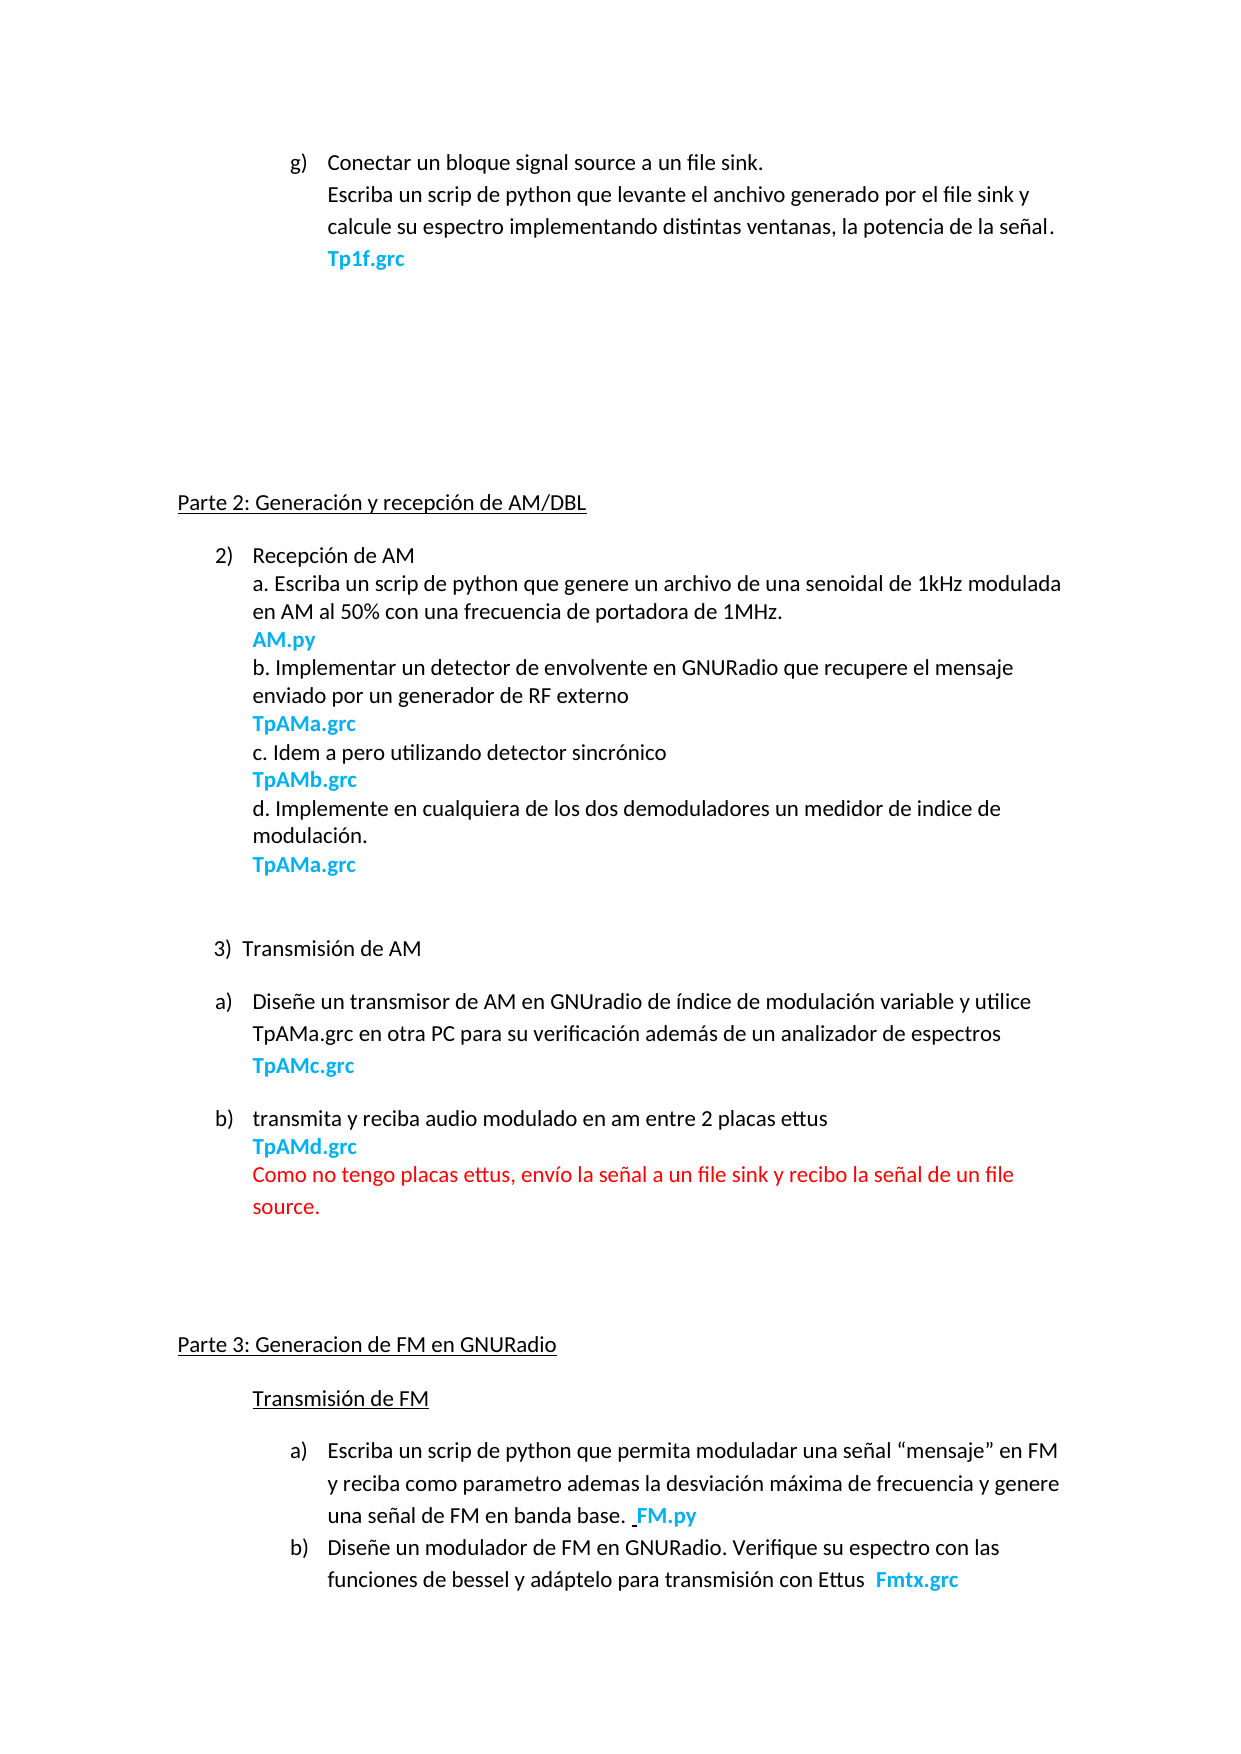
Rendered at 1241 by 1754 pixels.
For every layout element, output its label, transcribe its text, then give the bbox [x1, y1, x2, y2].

text d. Implemente en cualquiera de los dos demoduladores un medidor de indice de modulación. [252, 794, 1063, 850]
text c. Idem a pero utilizando detector sincrónico [252, 738, 1063, 766]
list Diseñe un transmisor de AM en GNUradio de índice de modulación variable y utilice TpAMa.grc en otra PC para su verificación además de un analizador de espectros TpAMc.grc [215, 987, 1063, 1079]
text 3) Transmisión de AM [177, 934, 1063, 962]
text TpAMa.grc [252, 709, 1063, 738]
list Recepción de AM [215, 541, 1063, 569]
text AM.py [252, 626, 1063, 653]
list Conectar un bloque signal source a un file sink. [290, 148, 1063, 176]
text Parte 3: Generacion de FM en GNURadio [177, 1331, 1063, 1359]
list Escriba un scrip de python que permita moduladar una señal “mensaje” en FM y reciba como parametro ademas la desviación máxima de frecuencia y genere una señal de FM en banda base. FM.py [290, 1437, 1063, 1529]
text Como no tengo placas ettus, envío la señal a un file sink y recibo la señal de un file source. [252, 1160, 1063, 1220]
text a. Escriba un scrip de python que genere un archivo de una senoidal de 1kHz modulada en AM al 50% con una frecuencia de portadora de 1MHz. [252, 569, 1063, 626]
text TpAMb.grc [252, 766, 1063, 794]
list Diseñe un modulador de FM en GNURadio. Verifique su espectro con las funciones de bessel y adáptelo para transmisión con Ettus Fmtx.grc [290, 1533, 1063, 1593]
text Escriba un scrip de python que levante el anchivo generado por el file sink y calcule su espectro implementando distintas ventanas, la potencia de la señal. [327, 180, 1063, 240]
text Tp1f.grc [177, 244, 1063, 272]
text b. Implementar un detector de envolvente en GNURadio que recupere el mensaje enviado por un generador de RF externo [252, 653, 1063, 709]
text Transmisión de FM [252, 1384, 1063, 1412]
text Parte 2: Generación y recepción de AM/DBL [177, 488, 1063, 516]
list transmita y reciba audio modulado en am entre 2 placas ettus [215, 1104, 1063, 1132]
text TpAMa.grc [252, 850, 1063, 878]
text TpAMd.grc [252, 1132, 1063, 1160]
